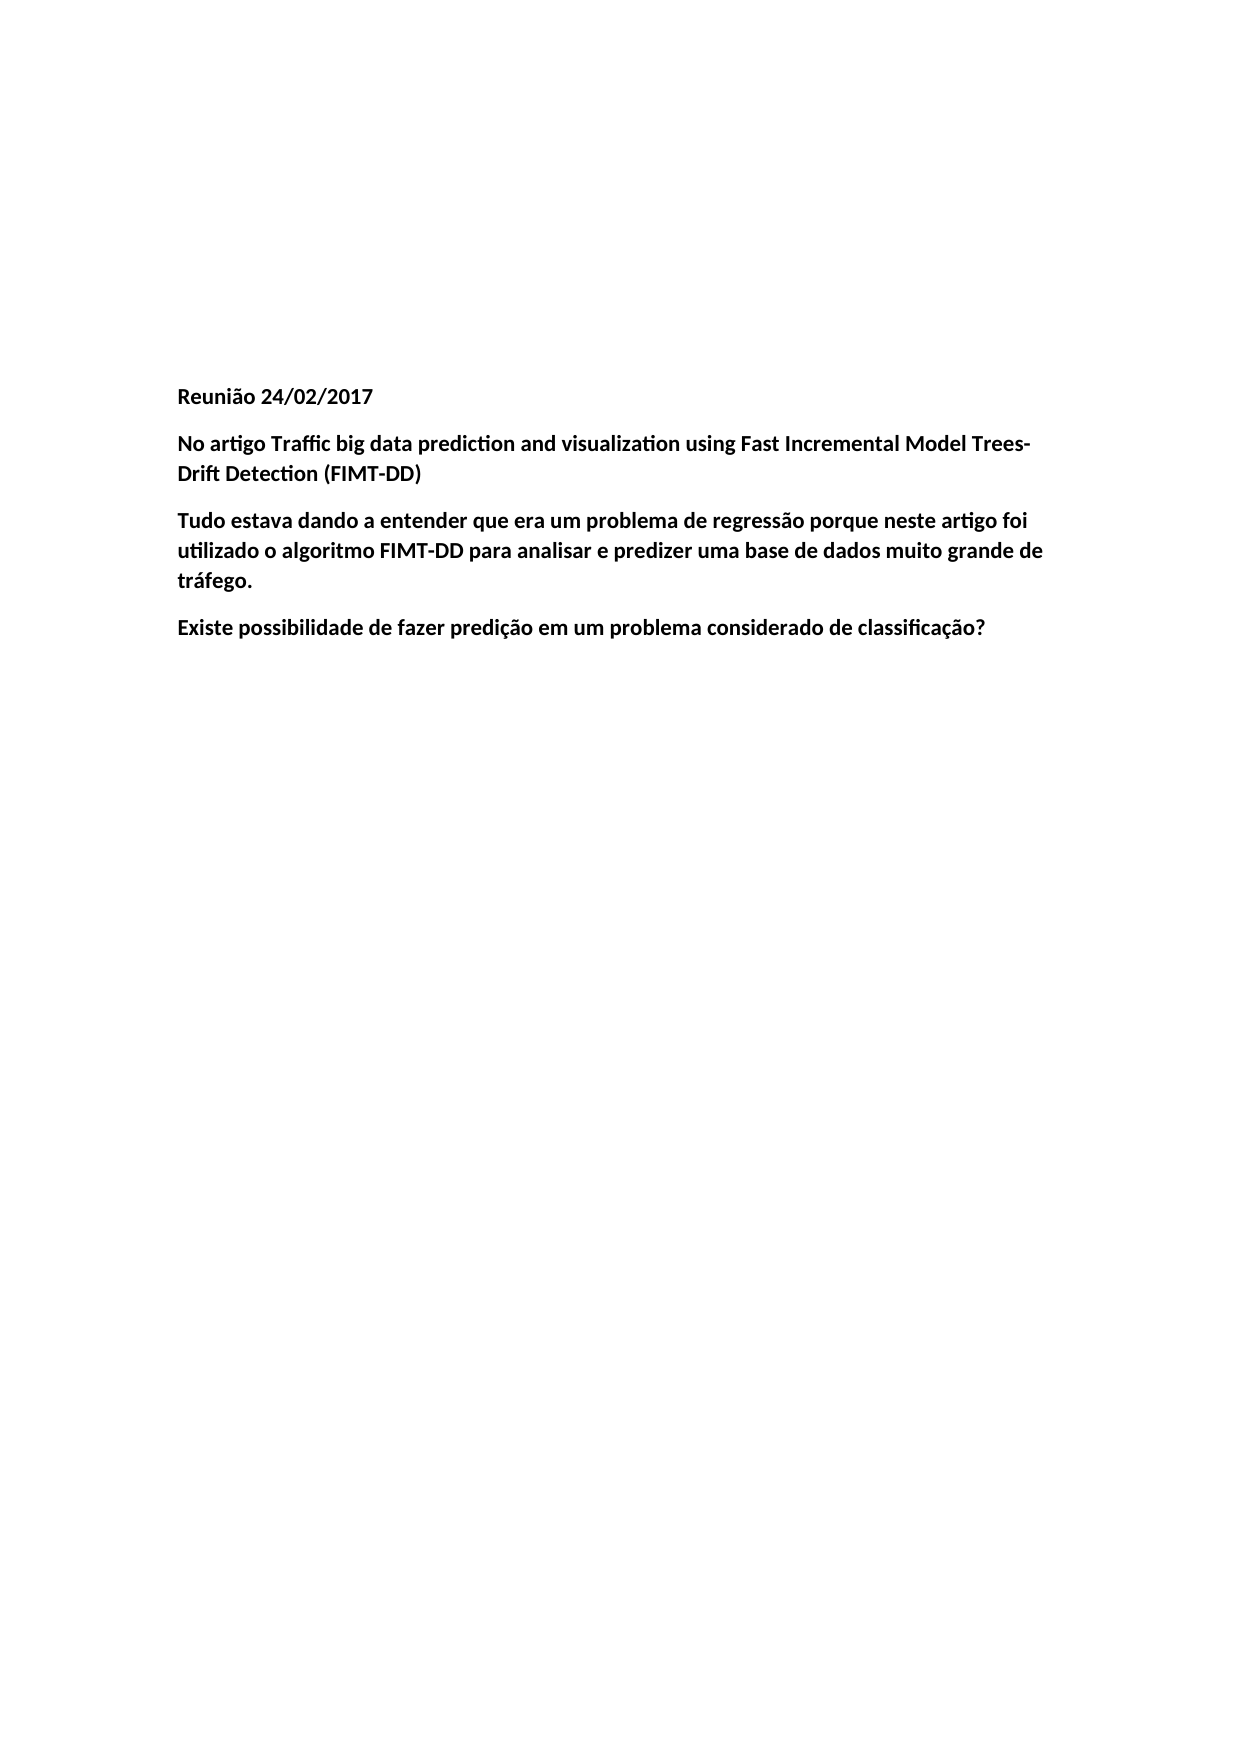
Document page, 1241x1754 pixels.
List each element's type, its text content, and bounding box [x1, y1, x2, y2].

text No artigo Traffic big data prediction and visualization using Fast Incremental Model Trees-Drift Detection (FIMT-DD) [177, 429, 1063, 487]
text Existe possibilidade de fazer predição em um problema considerado de classificação? [177, 613, 1063, 641]
text Reunião 24/02/2017 [177, 382, 1063, 410]
text Tudo estava dando a entender que era um problema de regressão porque neste artigo foi utilizado o algoritmo FIMT-DD para analisar e predizer uma base de dados muito grande de tráfego. [177, 506, 1063, 594]
